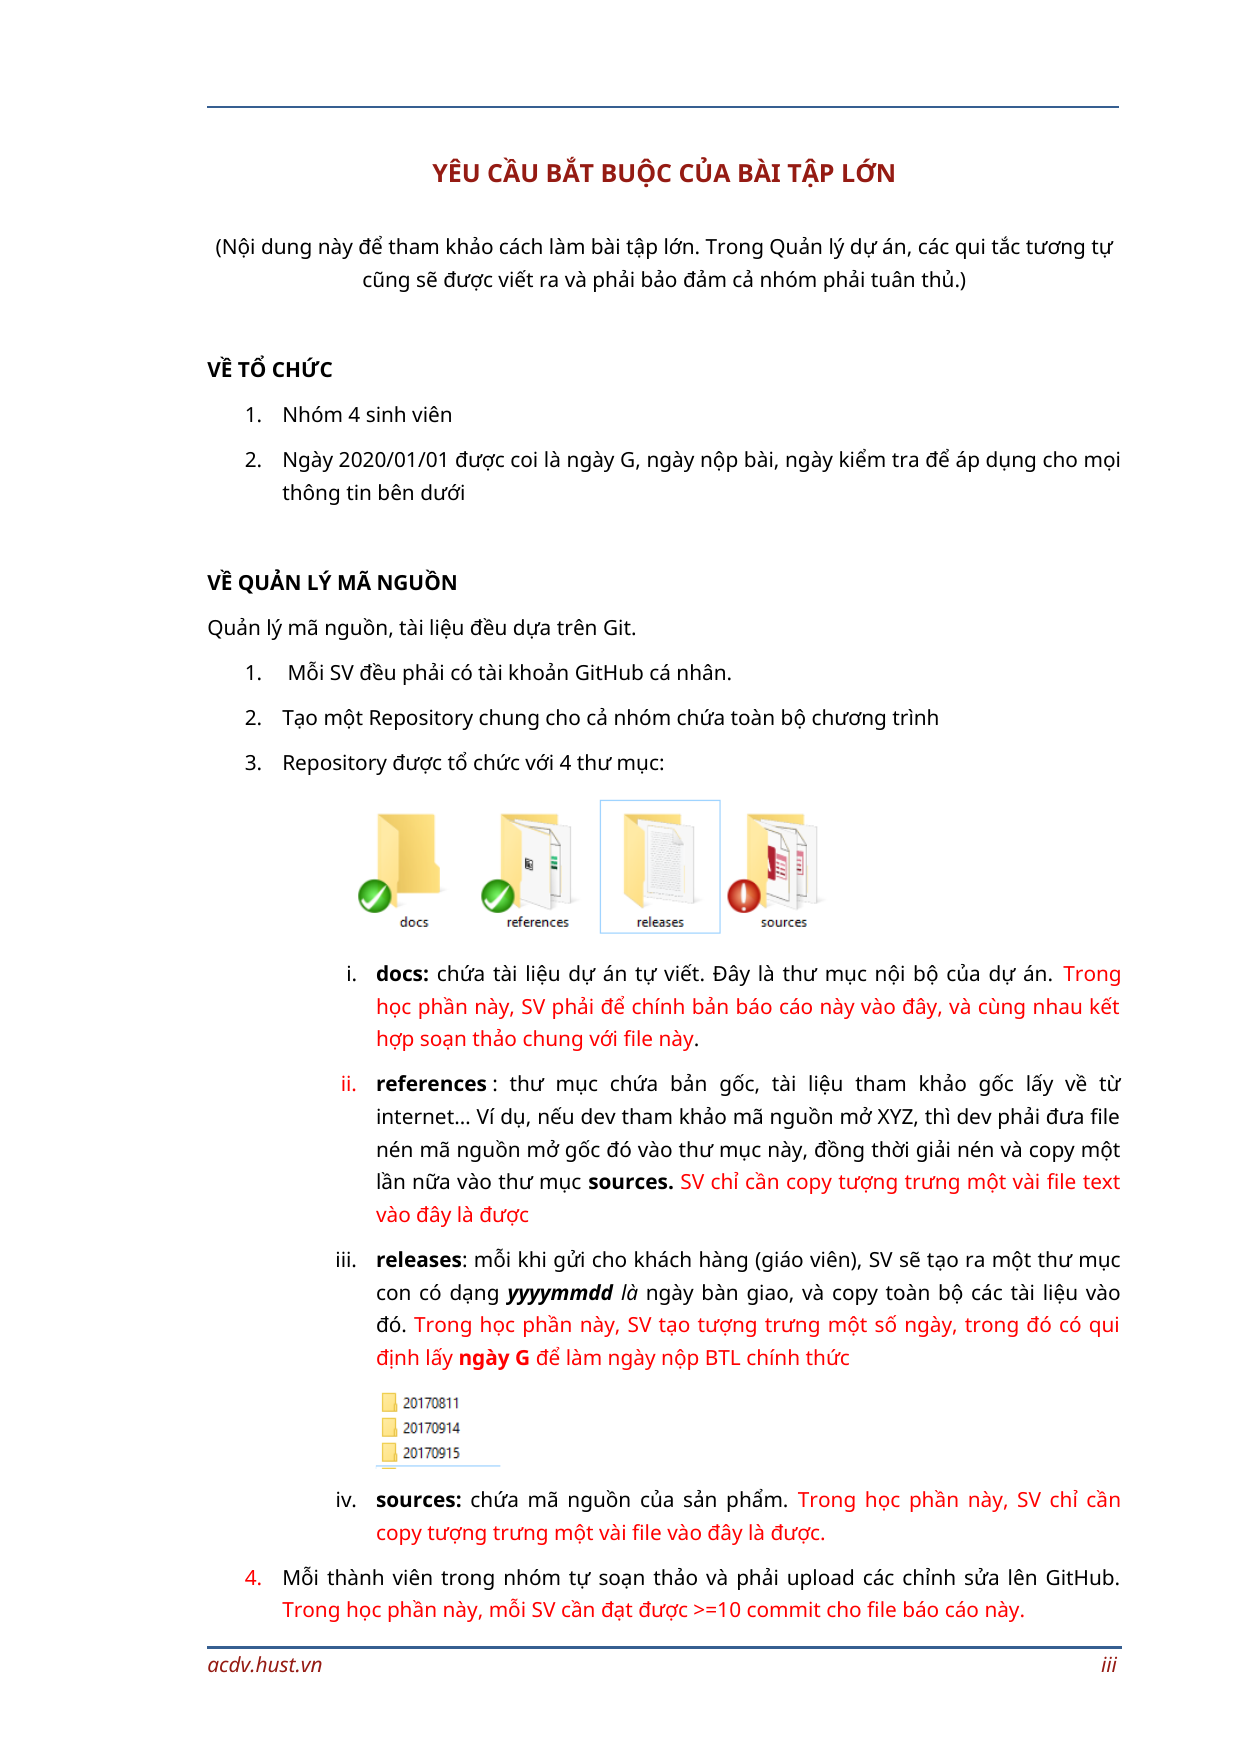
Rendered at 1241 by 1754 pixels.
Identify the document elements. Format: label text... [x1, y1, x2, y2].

list Ngày 2020/01/01 được coi là ngày G, ngày nộp bài, ngày kiểm tra để áp dụng cho mọi thông tin bên dưới [244, 445, 1122, 506]
list Mỗi SV đều phải có tài khoản GitHub cá nhân. [244, 658, 1122, 687]
list references : thư mục chứa bản gốc, tài liệu tham khảo gốc lấy về từ internet… Ví dụ, nếu dev tham khảo mã nguồn mở XYZ, thì dev phải đưa file nén mã nguồn mở gốc đó vào thư mục này, đồng thời giải nén và copy một lần nữa vào thư mục sources. SV chỉ cần copy tượng trưng một vài file text vào đây là được [357, 1069, 1122, 1228]
text Quản lý mã nguồn, tài liệu đều dựa trên Git. [207, 613, 1122, 641]
text YÊU CẦU BẮT BUỘC CỦA BÀI TẬP Lớn [207, 156, 1122, 190]
list Repository được tổ chức với 4 thư mục: [244, 748, 1122, 777]
picture [375, 1387, 501, 1469]
list Mỗi thành viên trong nhóm tự soạn thảo và phải upload các chỉnh sửa lên GitHub. Trong học phần này, mỗi SV cần đạt được >=10 commit cho file báo cáo này. [244, 1563, 1122, 1624]
list docs: chứa tài liệu dự án tự viết. Đây là thư mục nội bộ của dự án. Trong học phần này, SV phải để chính bản báo cáo này vào đây, và cùng nhau kết hợp soạn thảo chung với file này. [357, 959, 1122, 1053]
text (Nội dung này để tham khảo cách làm bài tập lớn. Trong Quản lý dự án, các qui tắc tương tự cũng sẽ được viết ra và phải bảo đảm cả nhóm phải tuân thủ.) [207, 232, 1122, 293]
list Tạo một Repository chung cho cả nhóm chứa toàn bộ chương trình [244, 703, 1122, 732]
text VỀ TỔ CHỨC [207, 355, 1122, 383]
text VỀ QUẢN LÝ MÃ NGUỒN [207, 568, 1122, 596]
list Nhóm 4 sinh viên [244, 400, 1122, 428]
picture [357, 793, 830, 943]
list sources: chứa mã nguồn của sản phẩm. Trong học phần này, SV chỉ cần copy tượng trưng một vài file vào đây là được. [357, 1485, 1122, 1546]
list releases: mỗi khi gửi cho khách hàng (giáo viên), SV sẽ tạo ra một thư mục con có dạng yyyymmdd là ngày bàn giao, và copy toàn bộ các tài liệu vào đó. Trong học phần này, SV tạo tượng trưng một số ngày, trong đó có qui định lấy ngày G để làm ngày nộp BTL chính thức [357, 1245, 1122, 1371]
